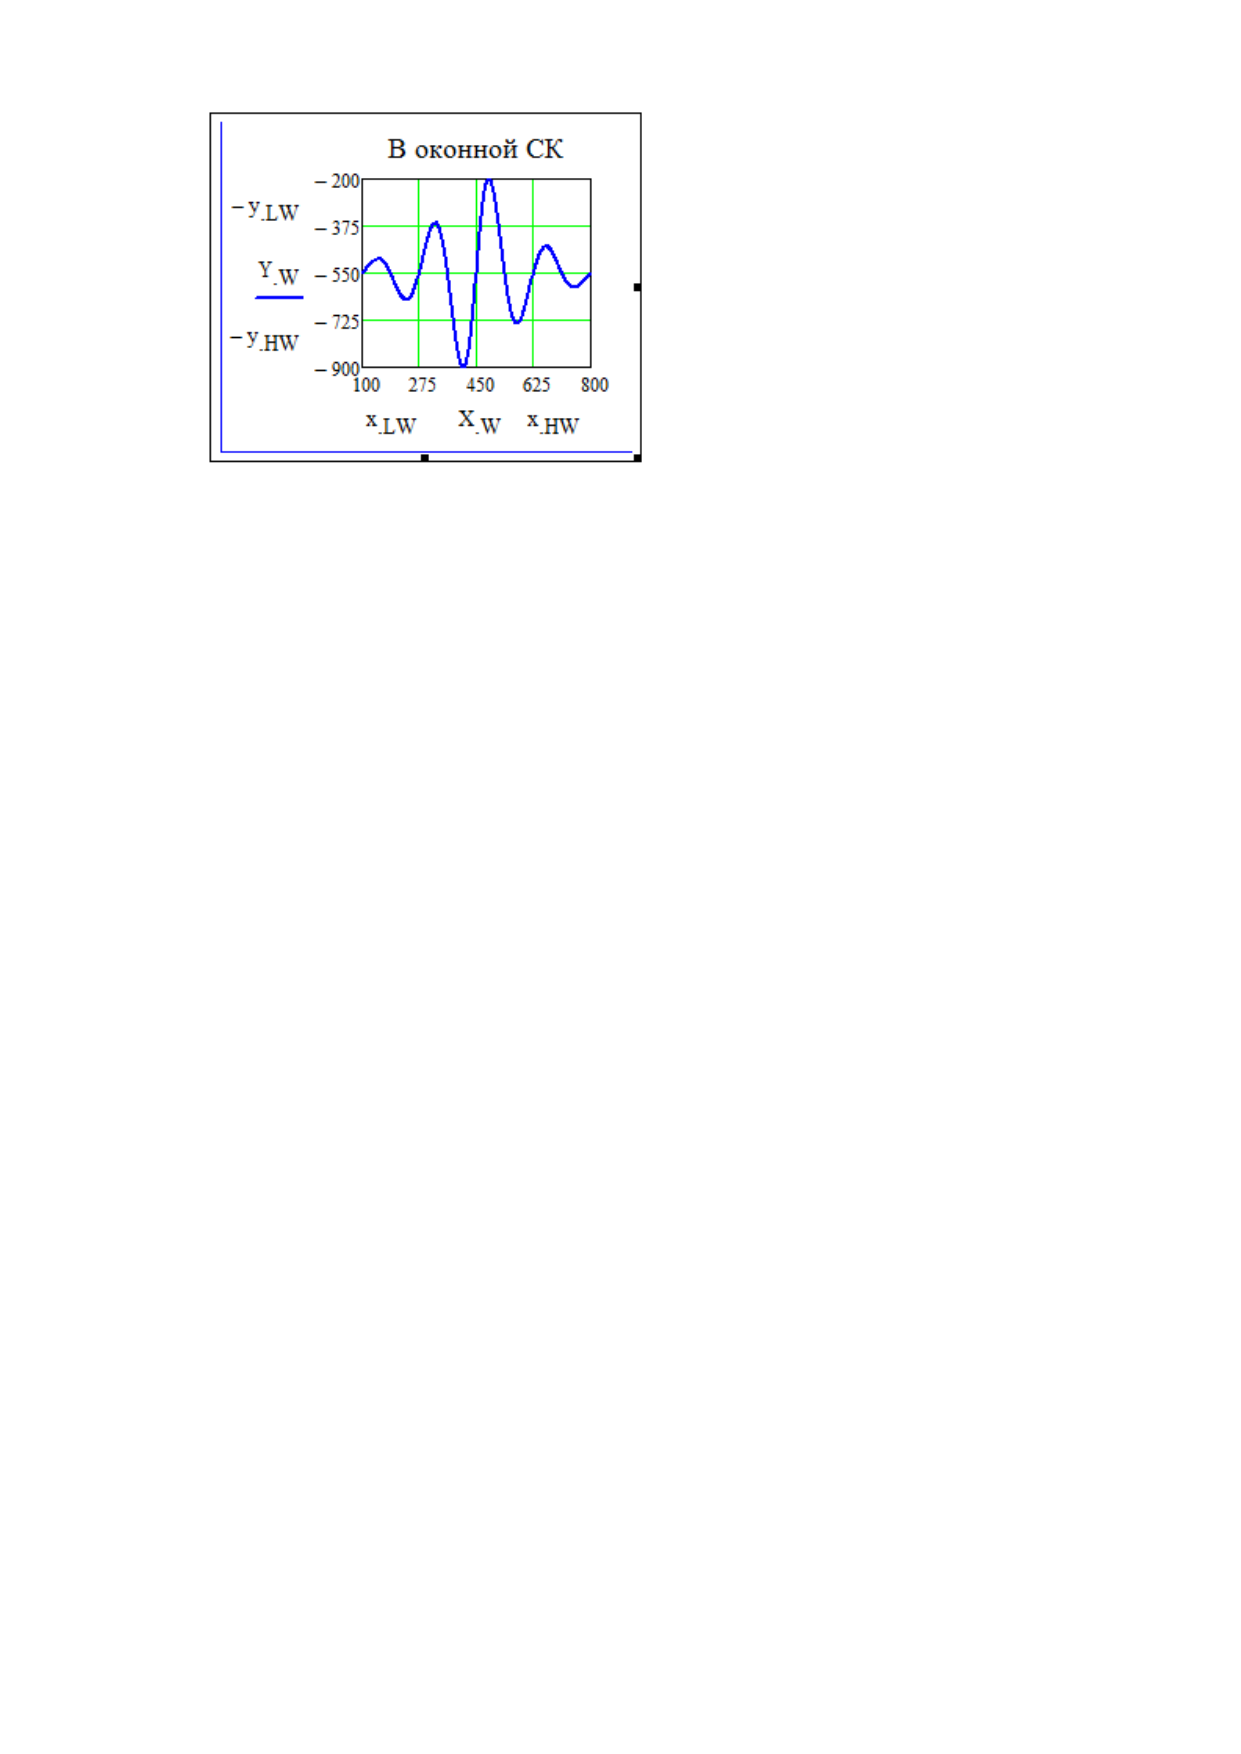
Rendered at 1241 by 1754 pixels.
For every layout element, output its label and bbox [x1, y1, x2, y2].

picture [192, 97, 678, 486]
